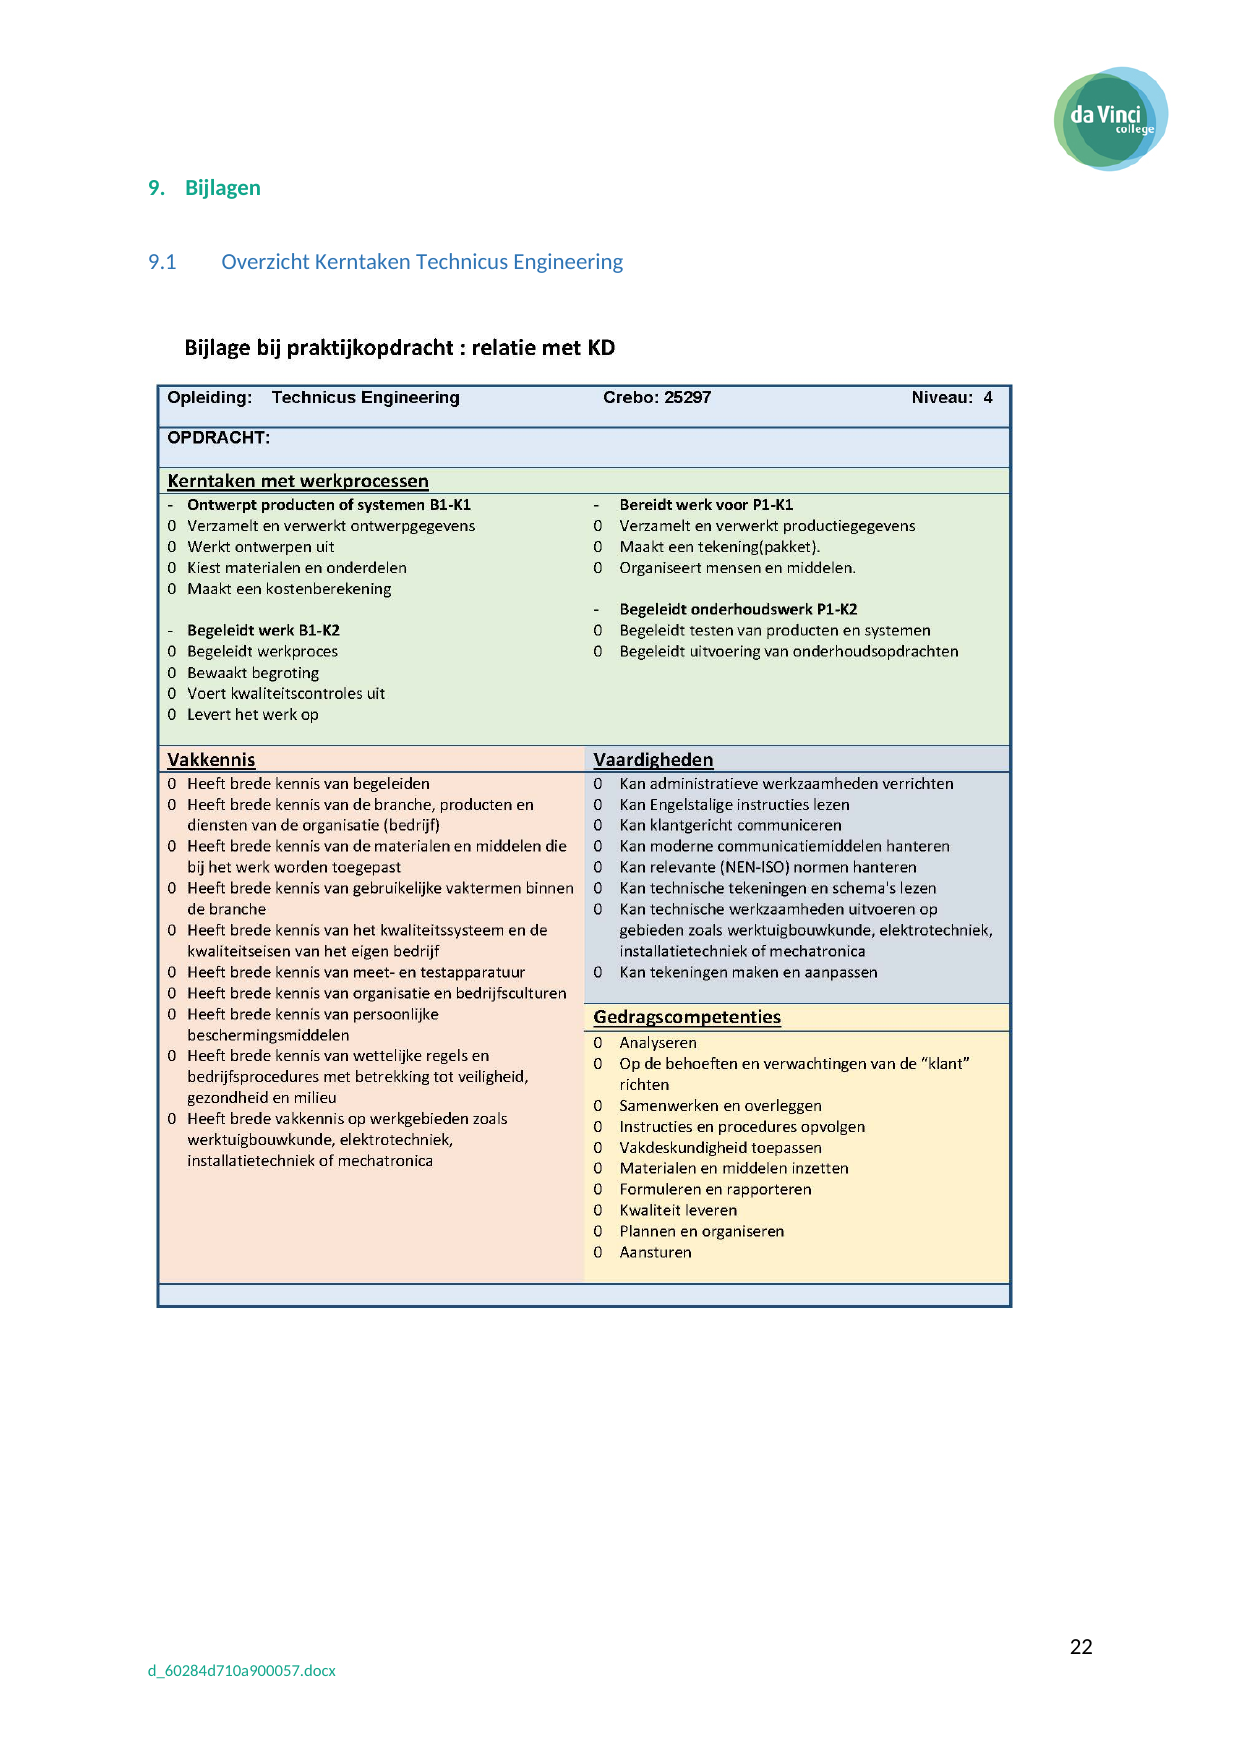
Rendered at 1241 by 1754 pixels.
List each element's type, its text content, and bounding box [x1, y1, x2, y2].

picture [1048, 62, 1174, 174]
picture [147, 321, 1016, 1317]
text Bijlagen [148, 173, 1093, 201]
subtitle 9.1 Overzicht Kerntaken Technicus Engineering [148, 247, 1093, 275]
